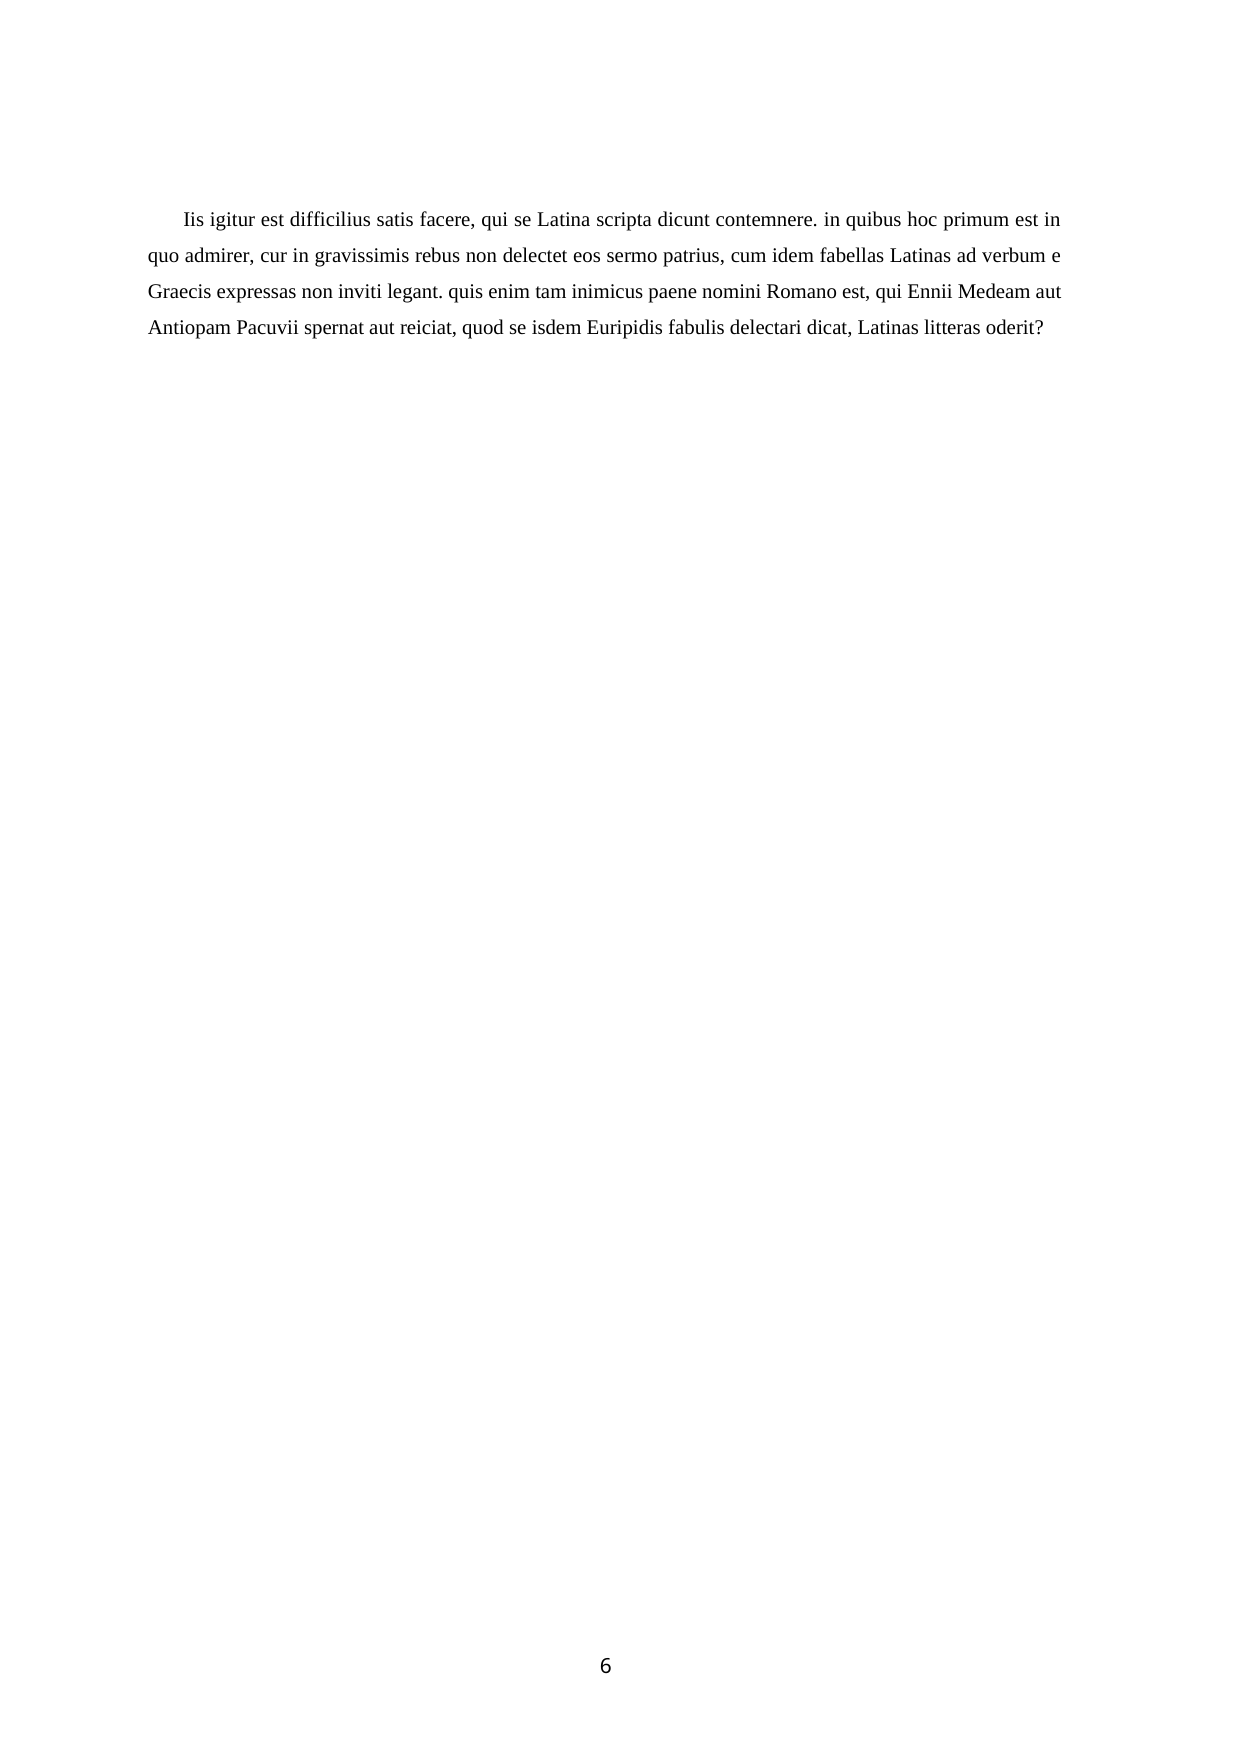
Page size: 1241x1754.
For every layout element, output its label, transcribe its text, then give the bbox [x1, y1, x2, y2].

text Iis igitur est difficilius satis facere, qui se Latina scripta dicunt contemnere. in quibus hoc primum est in quo admirer, cur in gravissimis rebus non delectet eos sermo patrius, cum idem fabellas Latinas ad verbum e Graecis expressas non inviti legant. quis enim tam inimicus paene nomini Romano est, qui Ennii Medeam aut Antiopam Pacuvii spernat aut reiciat, quod se isdem Euripidis fabulis delectari dicat, Latinas litteras oderit? [148, 207, 1063, 339]
